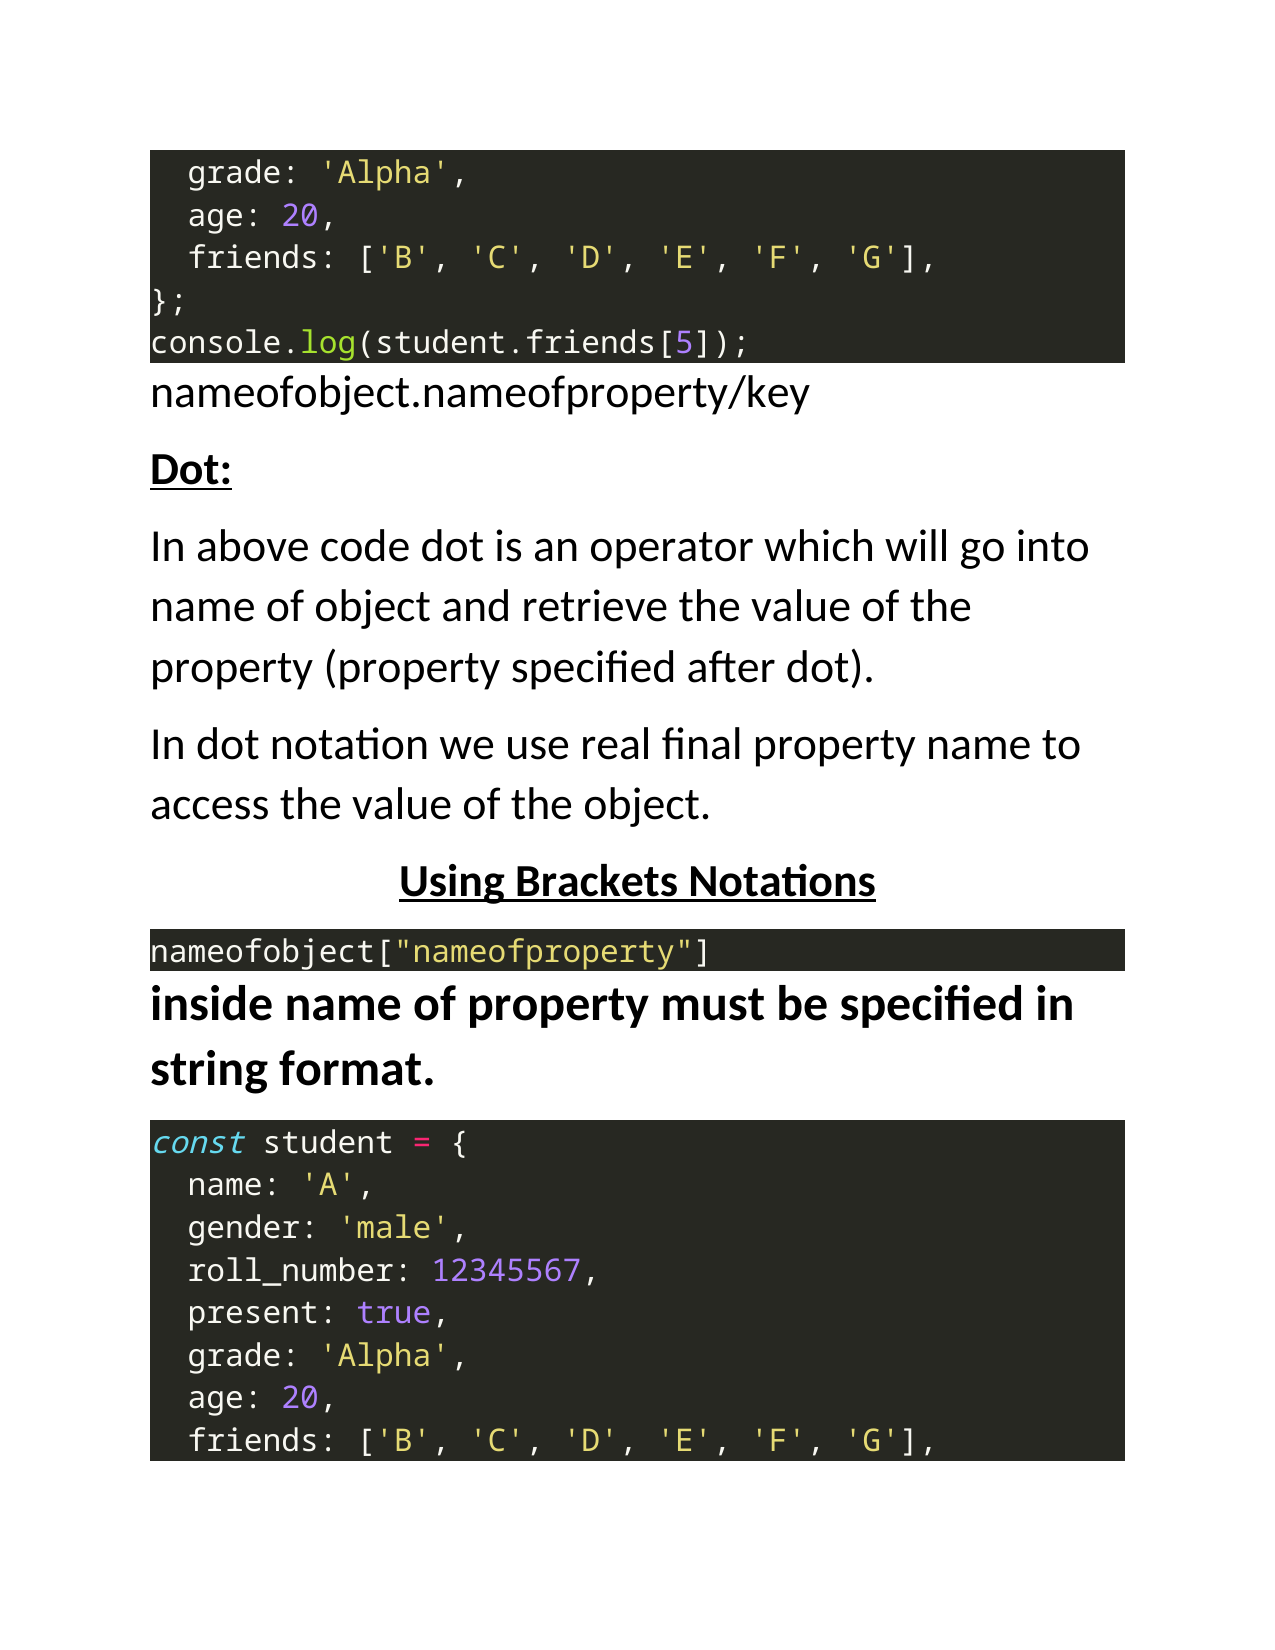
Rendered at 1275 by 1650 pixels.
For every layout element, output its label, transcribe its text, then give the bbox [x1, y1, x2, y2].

text age: 20, [150, 193, 1125, 235]
text const student = { [150, 1120, 1125, 1162]
text In above code dot is an operator which will go into name of object and retrieve the value of the property (property specified after dot). [150, 517, 1125, 693]
text }; [150, 278, 1125, 320]
text age: 20, [150, 1375, 1125, 1418]
text console.log(student.friends[5]); [150, 320, 1125, 363]
text Dot: [150, 440, 1125, 496]
text nameofobject.nameofproperty/key [150, 363, 1125, 419]
text In dot notation we use real final property name to access the value of the object. [150, 714, 1125, 831]
text grade: 'Alpha', [150, 1333, 1125, 1375]
text inside name of property must be specified in string format. [150, 971, 1125, 1098]
text friends: ['B', 'C', 'D', 'E', 'F', 'G'], [150, 1418, 1125, 1461]
text roll_number: 12345567, [150, 1248, 1125, 1290]
text friends: ['B', 'C', 'D', 'E', 'F', 'G'], [150, 235, 1125, 278]
text name: 'A', [150, 1162, 1125, 1205]
text present: true, [150, 1290, 1125, 1333]
text nameofobject["nameofproperty"] [150, 929, 1125, 971]
text gender: 'male', [150, 1205, 1125, 1248]
text Using Brackets Notations [150, 852, 1125, 908]
text grade: 'Alpha', [150, 150, 1125, 193]
